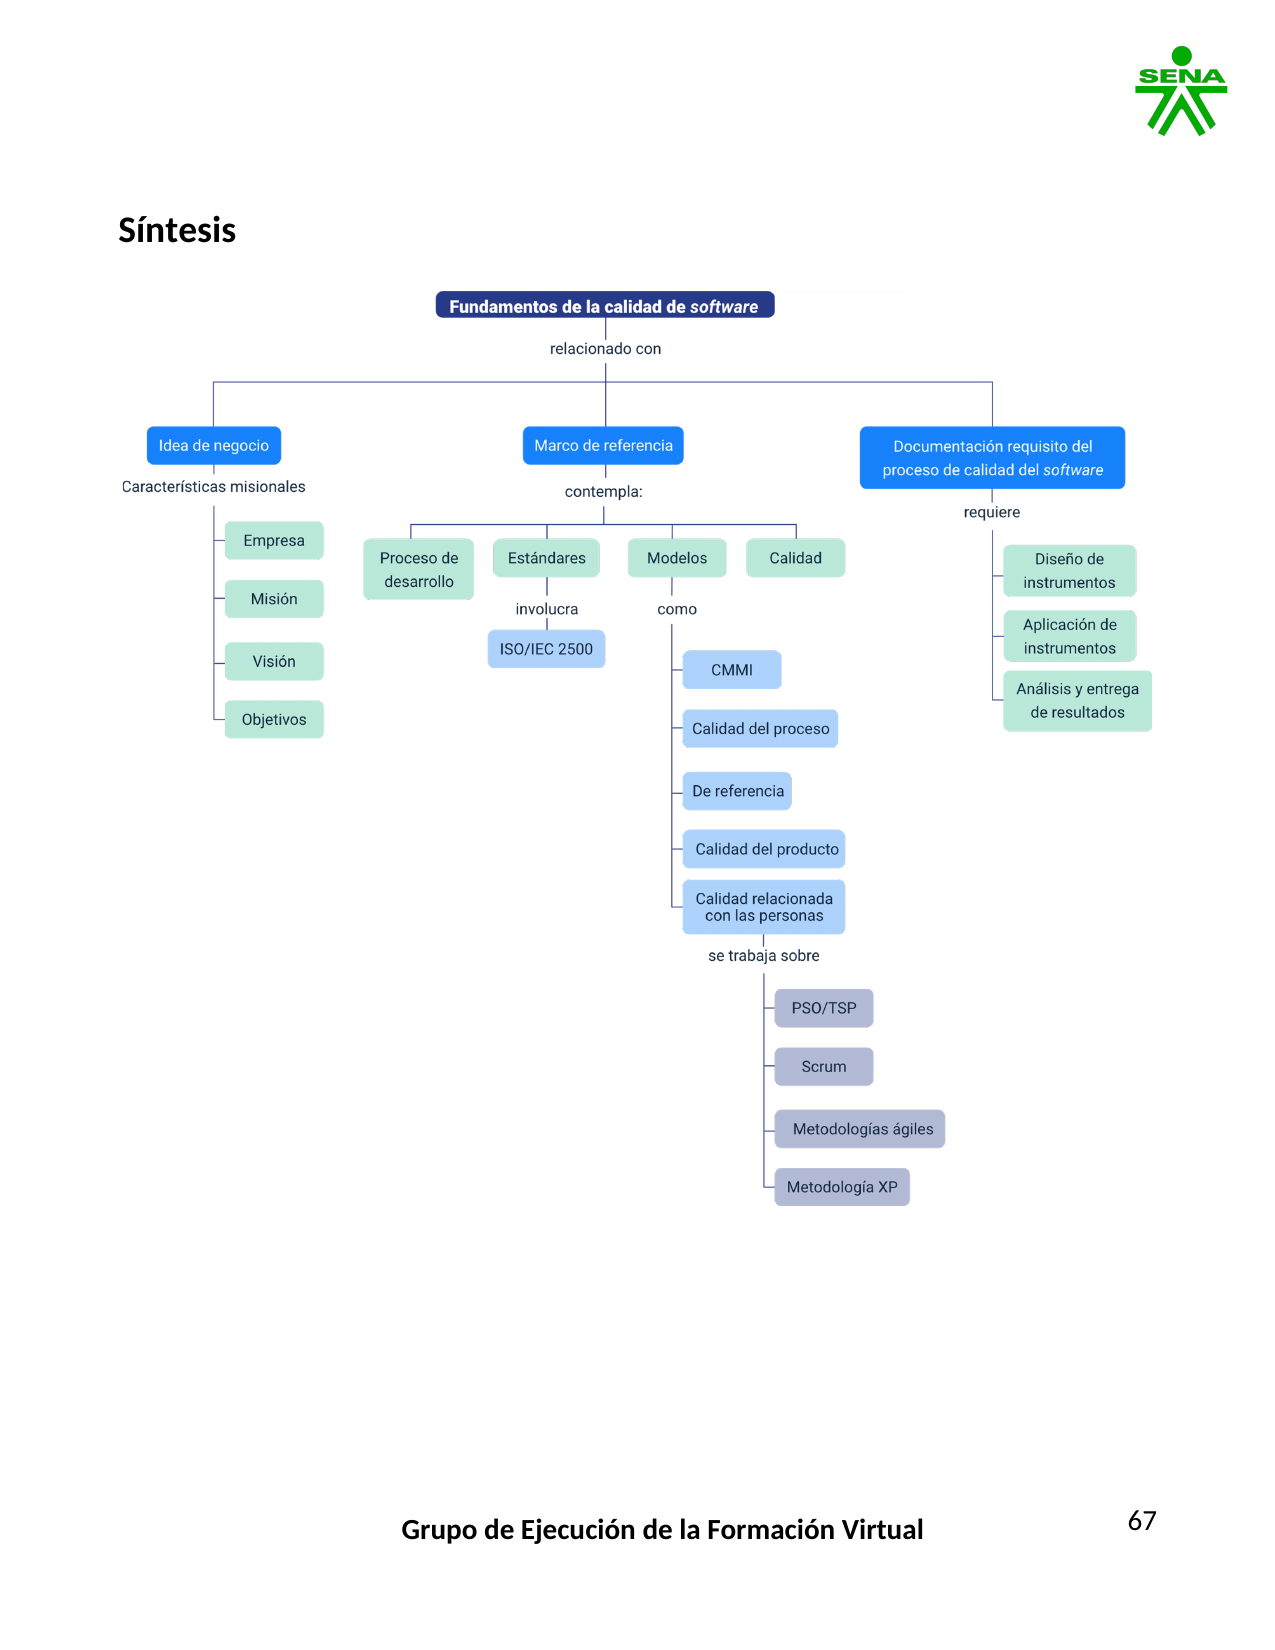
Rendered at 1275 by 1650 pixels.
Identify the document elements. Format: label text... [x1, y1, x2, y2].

text Síntesis [118, 206, 1157, 252]
picture [1135, 46, 1228, 136]
picture [122, 291, 1153, 1206]
